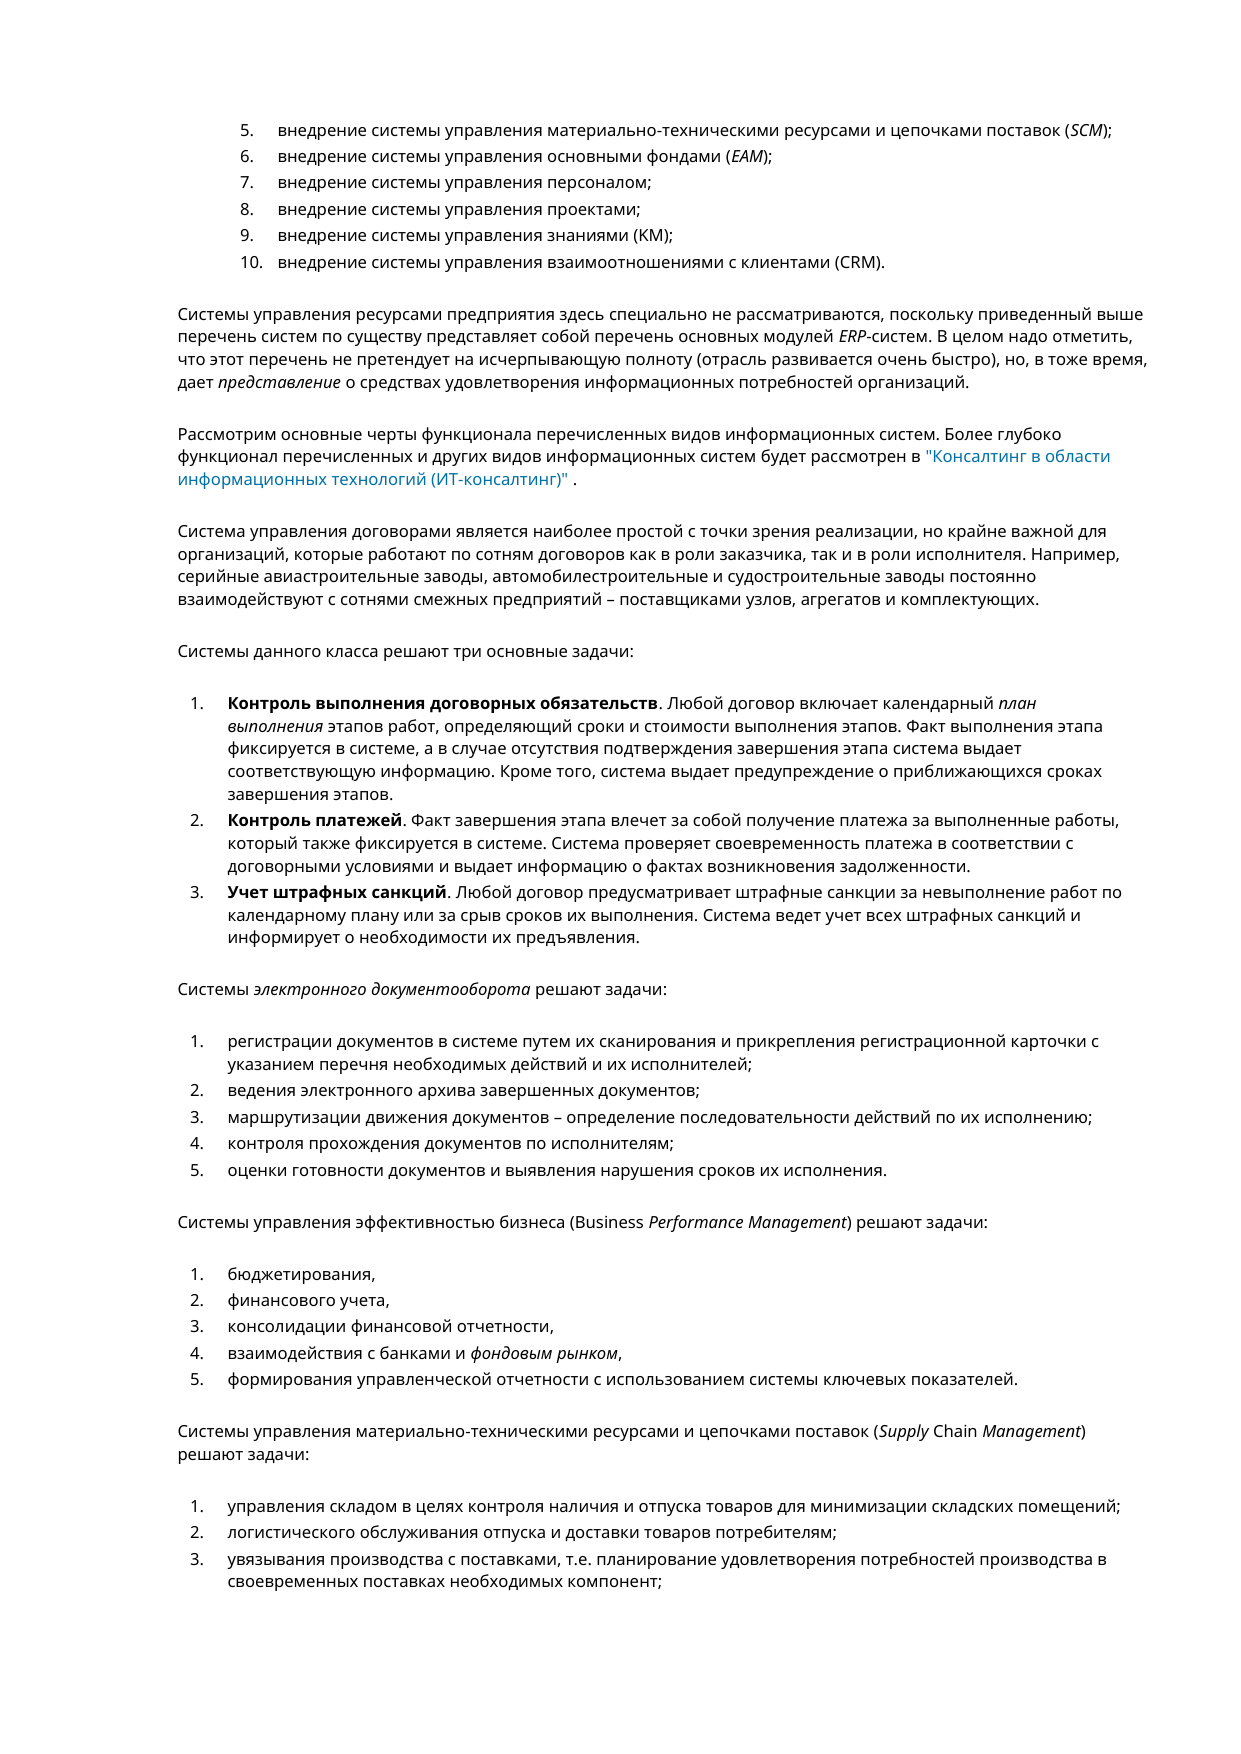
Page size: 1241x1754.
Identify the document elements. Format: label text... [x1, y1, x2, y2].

list Контроль платежей. Факт завершения этапа влечет за собой получение платежа за выполненные работы, который также фиксируется в системе. Система проверяет своевременность платежа в соответствии с договорными условиями и выдает информацию о фактах возникновения задолженности. [190, 809, 1152, 877]
picture [399, 476, 405, 485]
list формирования управленческой отчетности с использованием системы ключевых показателей. [190, 1368, 1152, 1391]
picture [990, 453, 998, 462]
list Учет штрафных санкций. Любой договор предусматривает штрафные санкции за невыполнение работ по календарному плану или за срыв сроков их выполнения. Система ведет учет всех штрафных санкций и информирует о необходимости их предъявления. [190, 881, 1152, 949]
list внедрение системы управления основными фондами (EAM); [240, 144, 1152, 167]
text Системы управления эффективностью бизнеса (Business Performance Management) решают задачи: [177, 1210, 1152, 1233]
text Рассмотрим основные черты функционала перечисленных видов информационных систем. Более глубоко функционал перечисленных и других видов информационных систем будет рассмотрен в "Консалтинг в области информационных технологий (ИТ-консалтинг)" . [177, 422, 1152, 490]
list маршрутизации движения документов – определение последовательности действий по их исполнению; [190, 1105, 1152, 1128]
list взаимодействия с банками и фондовым рынком, [190, 1341, 1152, 1364]
text Системы управления материально-техническими ресурсами и цепочками поставок (Supply Chain Management) решают задачи: [177, 1420, 1152, 1465]
list внедрение системы управления персоналом; [240, 171, 1152, 194]
list консолидации финансовой отчетности, [190, 1315, 1152, 1338]
list финансового учета, [190, 1288, 1152, 1311]
list Контроль выполнения договорных обязательств. Любой договор включает календарный план выполнения этапов работ, определяющий сроки и стоимости выполнения этапов. Факт выполнения этапа фиксируется в системе, а в случае отсутствия подтверждения завершения этапа система выдает соответствующую информацию. Кроме того, система выдает предупреждение о приближающихся сроках завершения этапов. [190, 691, 1152, 805]
list ведения электронного архива завершенных документов; [190, 1079, 1152, 1102]
list регистрации документов в системе путем их сканирования и прикрепления регистрационной карточки с указанием перечня необходимых действий и их исполнителей; [190, 1030, 1152, 1075]
list увязывания производства с поставками, т.е. планирование удовлетворения потребностей производства в своевременных поставках необходимых компонент; [190, 1547, 1152, 1593]
text Системы управления ресурсами предприятия здесь специально не рассматриваются, поскольку приведенный выше перечень систем по существу представляет собой перечень основных модулей ERP-систем. В целом надо отметить, что этот перечень не претендует на исчерпывающую полноту (отрасль развивается очень быстро), но, в тоже время, дает представление о средствах удовлетворения информационных потребностей организаций. [177, 302, 1152, 393]
list контроля прохождения документов по исполнителям; [190, 1132, 1152, 1154]
list оценки готовности документов и выявления нарушения сроков их исполнения. [190, 1158, 1152, 1181]
text Система управления договорами является наиболее простой с точки зрения реализации, но крайне важной для организаций, которые работают по сотням договоров как в роли заказчика, так и в роли исполнителя. Например, серийные авиастроительные заводы, автомобилестроительные и судостроительные заводы постоянно взаимодействуют с сотнями смежных предприятий – поставщиками узлов, агрегатов и комплектующих. [177, 519, 1152, 610]
list внедрение системы управления взаимоотношениями с клиентами (CRM). [240, 250, 1152, 273]
text Системы электронного документооборота решают задачи: [177, 978, 1152, 1001]
list внедрение системы управления проектами; [240, 197, 1152, 220]
list управления складом в целях контроля наличия и отпуска товаров для минимизации складских помещений; [190, 1494, 1152, 1517]
picture [1092, 453, 1100, 462]
list внедрение системы управления знаниями (KM); [240, 224, 1152, 247]
list бюджетирования, [190, 1262, 1152, 1285]
text Системы данного класса решают три основные задачи: [177, 639, 1152, 662]
list логистического обслуживания отпуска и доставки товаров потребителям; [190, 1521, 1152, 1543]
list внедрение системы управления материально-техническими ресурсами и цепочками поставок (SCM); [240, 118, 1152, 141]
